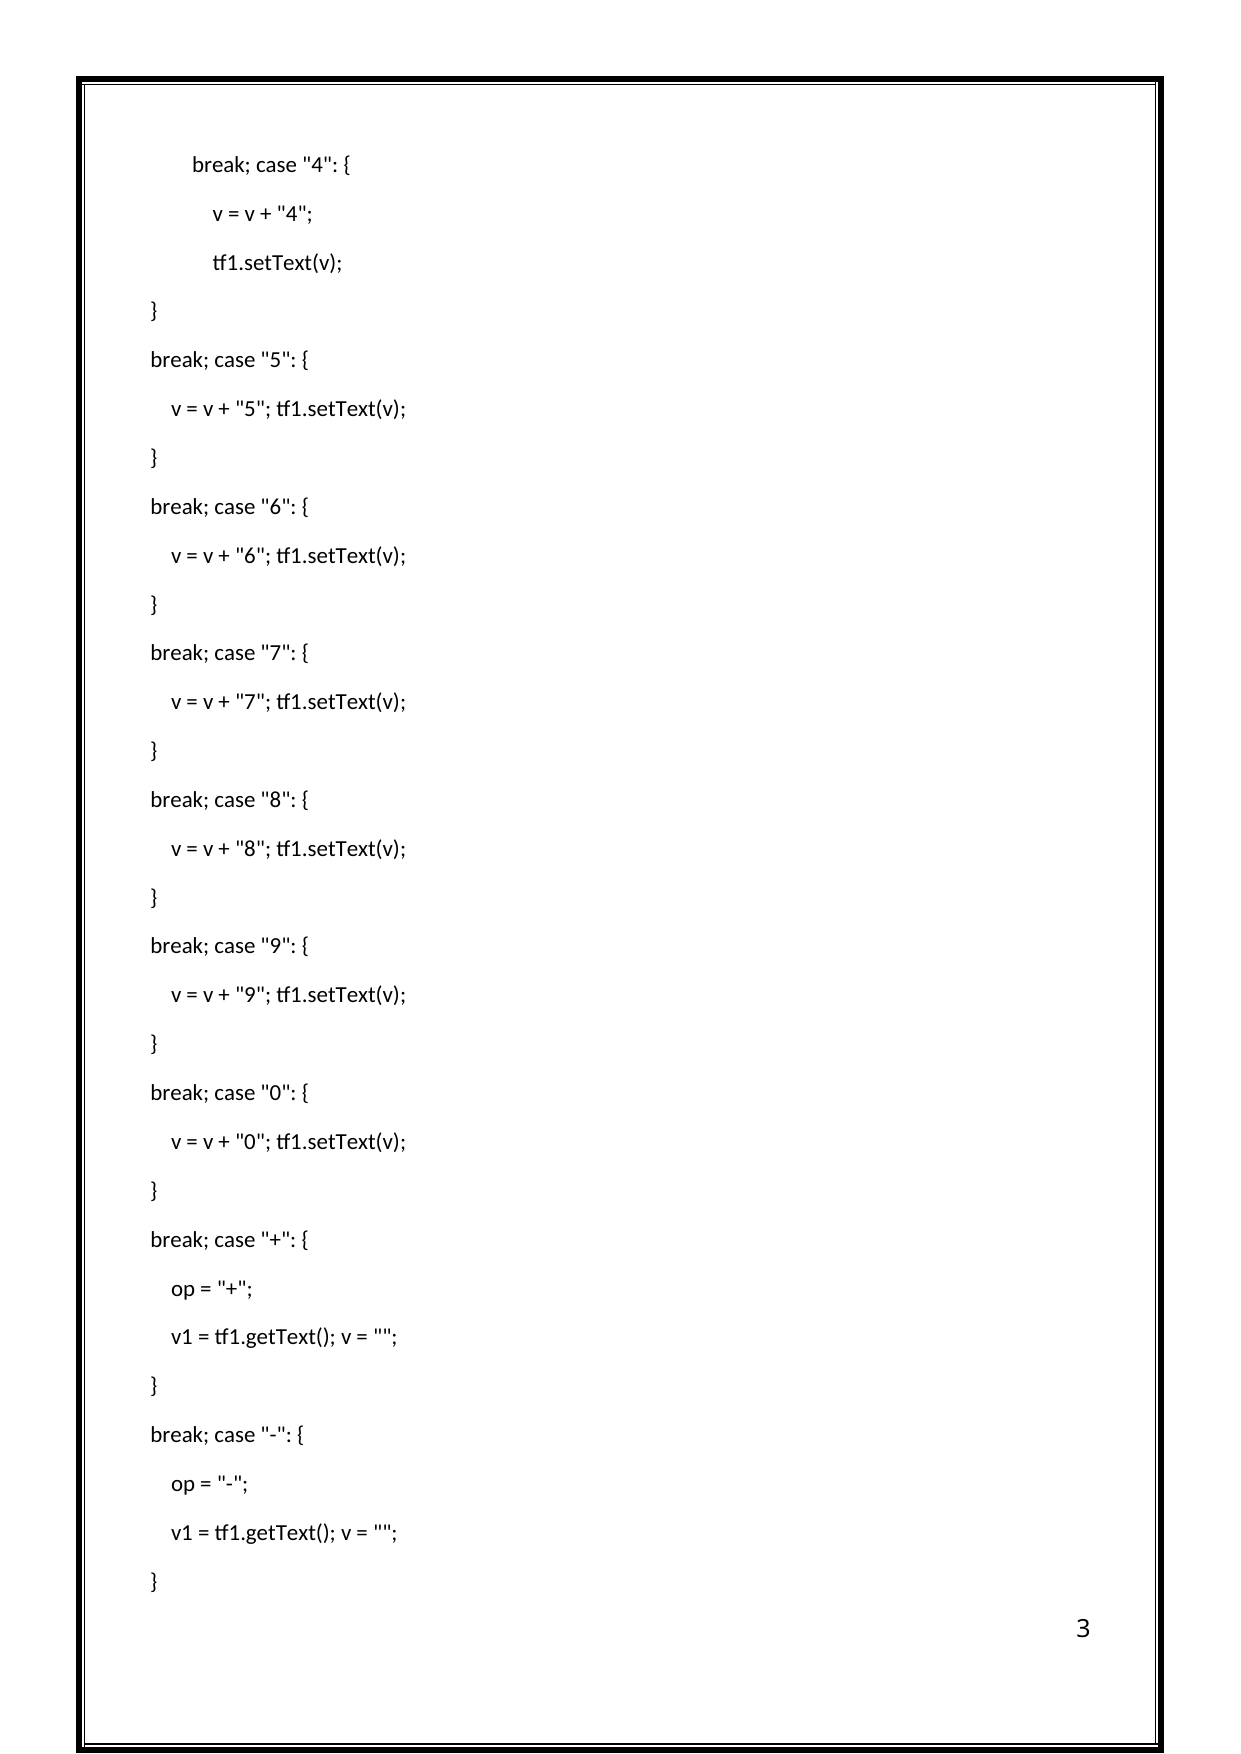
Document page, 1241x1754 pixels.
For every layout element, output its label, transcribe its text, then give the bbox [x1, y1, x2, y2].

text op = "+"; [171, 1274, 1090, 1302]
text v = v + "9"; tf1.setText(v); [171, 981, 1057, 1008]
text } [150, 883, 1090, 911]
text } [150, 297, 1090, 324]
text v = v + "6"; tf1.setText(v); [171, 541, 1057, 569]
text v = v + "5"; tf1.setText(v); [171, 394, 1057, 422]
text break; case "+": { [150, 1225, 998, 1253]
text v1 = tf1.getText(); v = ""; [171, 1322, 1090, 1351]
text tf1.setText(v); [212, 248, 1090, 276]
text } [150, 1567, 1090, 1595]
text op = "-"; [171, 1469, 1090, 1497]
text } [150, 590, 1090, 618]
text break; case "7": { [150, 638, 998, 667]
text break; case "6": { [150, 492, 998, 520]
text v = v + "4"; [212, 199, 1090, 227]
text v = v + "7"; tf1.setText(v); [171, 687, 1057, 715]
text } [150, 1176, 1090, 1204]
text } [150, 1371, 1090, 1399]
text v = v + "0"; tf1.setText(v); [171, 1127, 1057, 1155]
text v = v + "8"; tf1.setText(v); [171, 834, 1057, 862]
text break; case "4": { [192, 150, 794, 178]
text } [150, 1029, 1090, 1057]
text } [150, 443, 1090, 471]
text break; case "5": { [150, 345, 998, 373]
text break; case "9": { [150, 932, 998, 960]
text } [150, 736, 1090, 764]
text break; case "0": { [150, 1078, 998, 1106]
text v1 = tf1.getText(); v = ""; [171, 1518, 1090, 1546]
text break; case "8": { [150, 785, 998, 813]
text break; case "-": { [150, 1420, 994, 1448]
